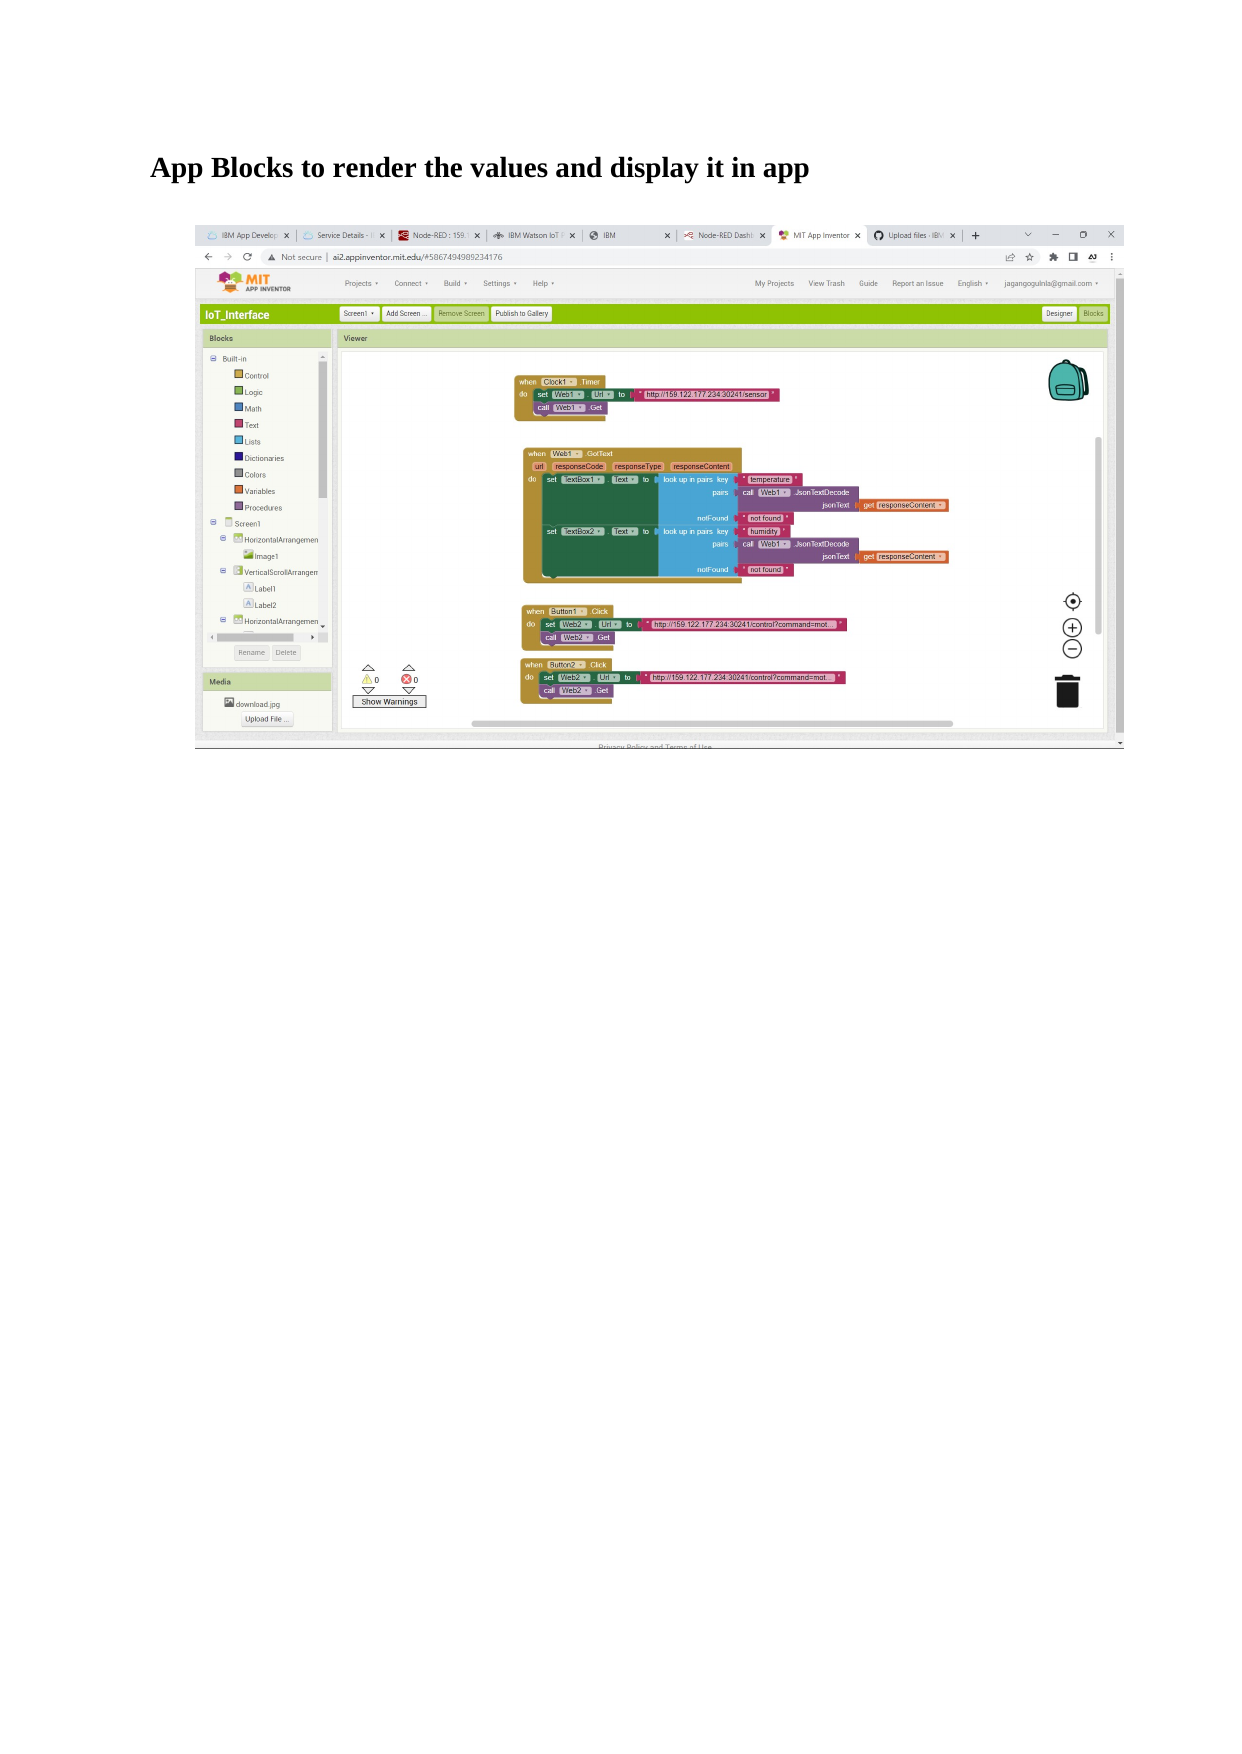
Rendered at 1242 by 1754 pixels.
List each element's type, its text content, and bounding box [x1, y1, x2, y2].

text App Blocks to render the values and display it in app [150, 150, 1148, 183]
picture [195, 225, 1124, 749]
